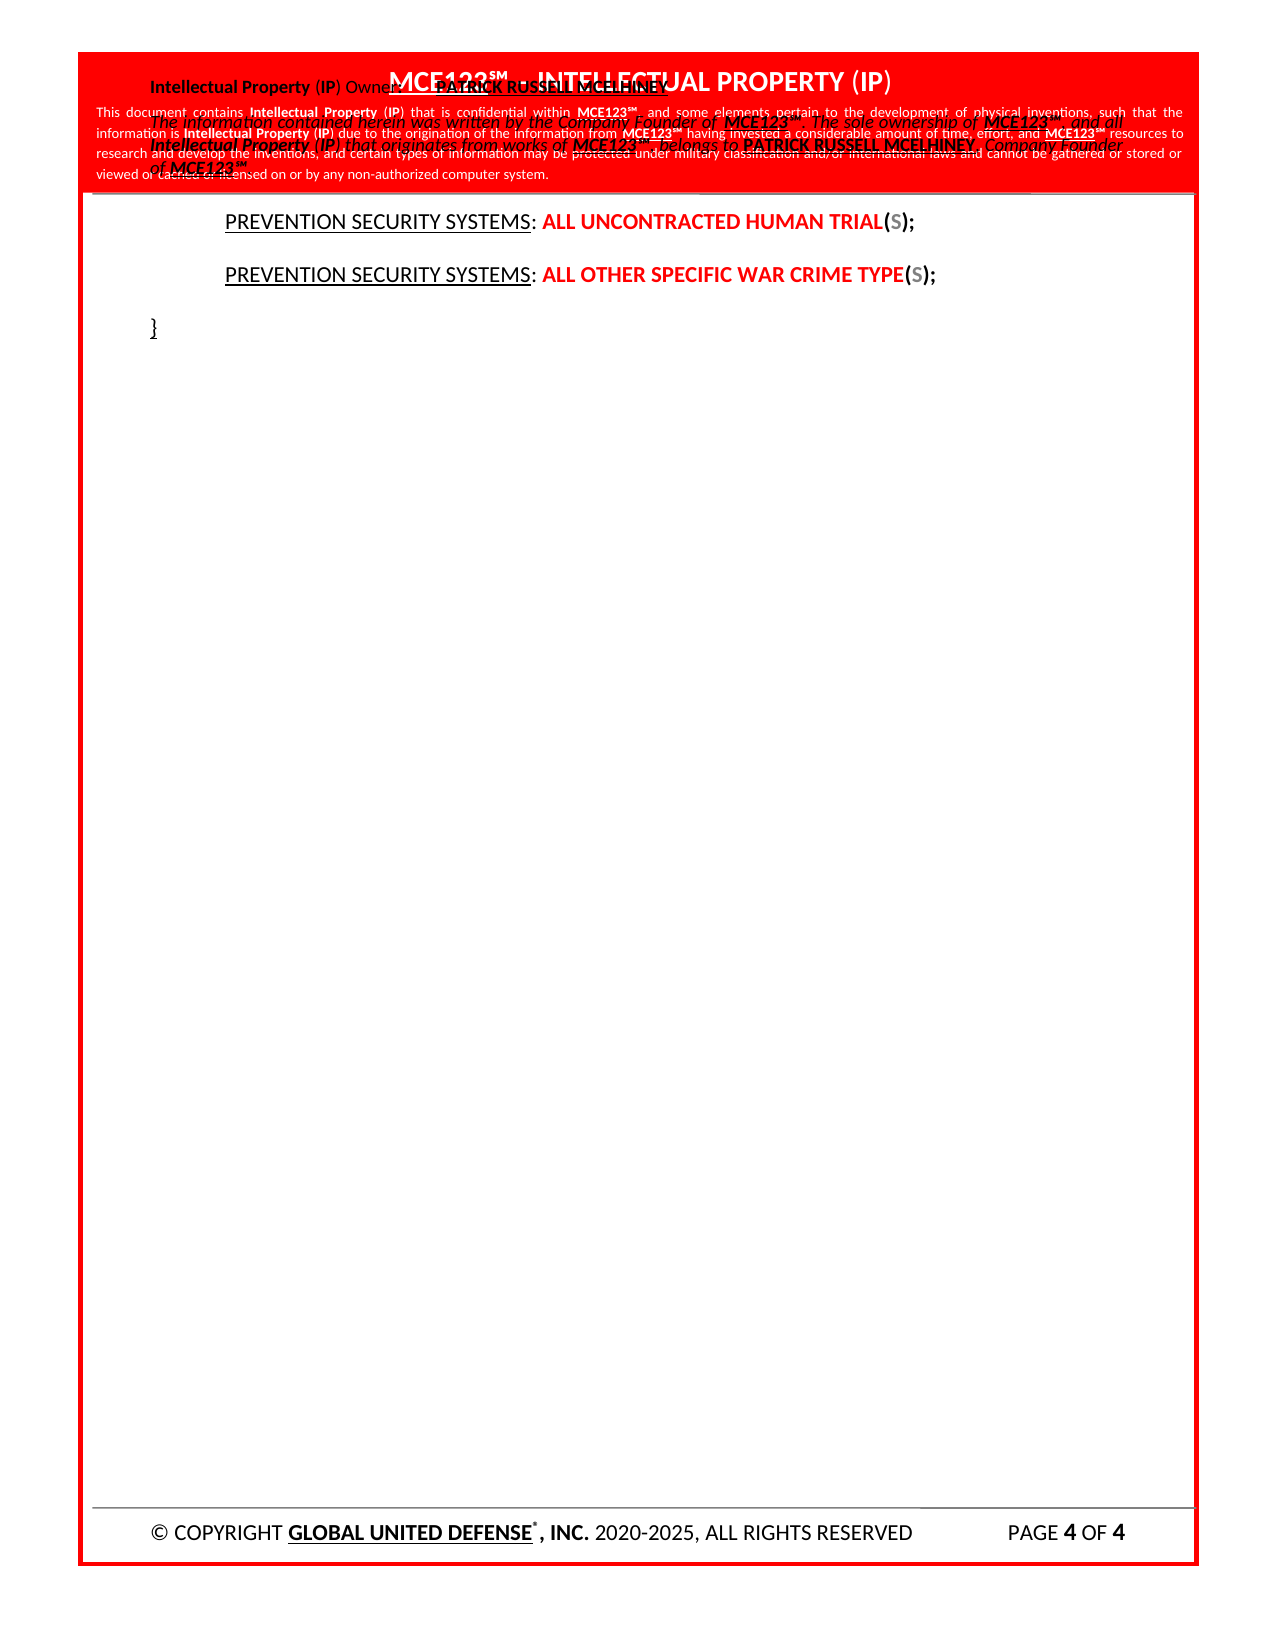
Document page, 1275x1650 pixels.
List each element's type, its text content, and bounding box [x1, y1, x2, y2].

text } [150, 313, 1125, 341]
text PREVENTION SECURITY SYSTEMS: ALL UNCONTRACTED HUMAN TRIAL(S); [225, 207, 1125, 235]
text PREVENTION SECURITY SYSTEMS: ALL OTHER SPECIFIC WAR CRIME TYPE(S); [225, 260, 1125, 288]
